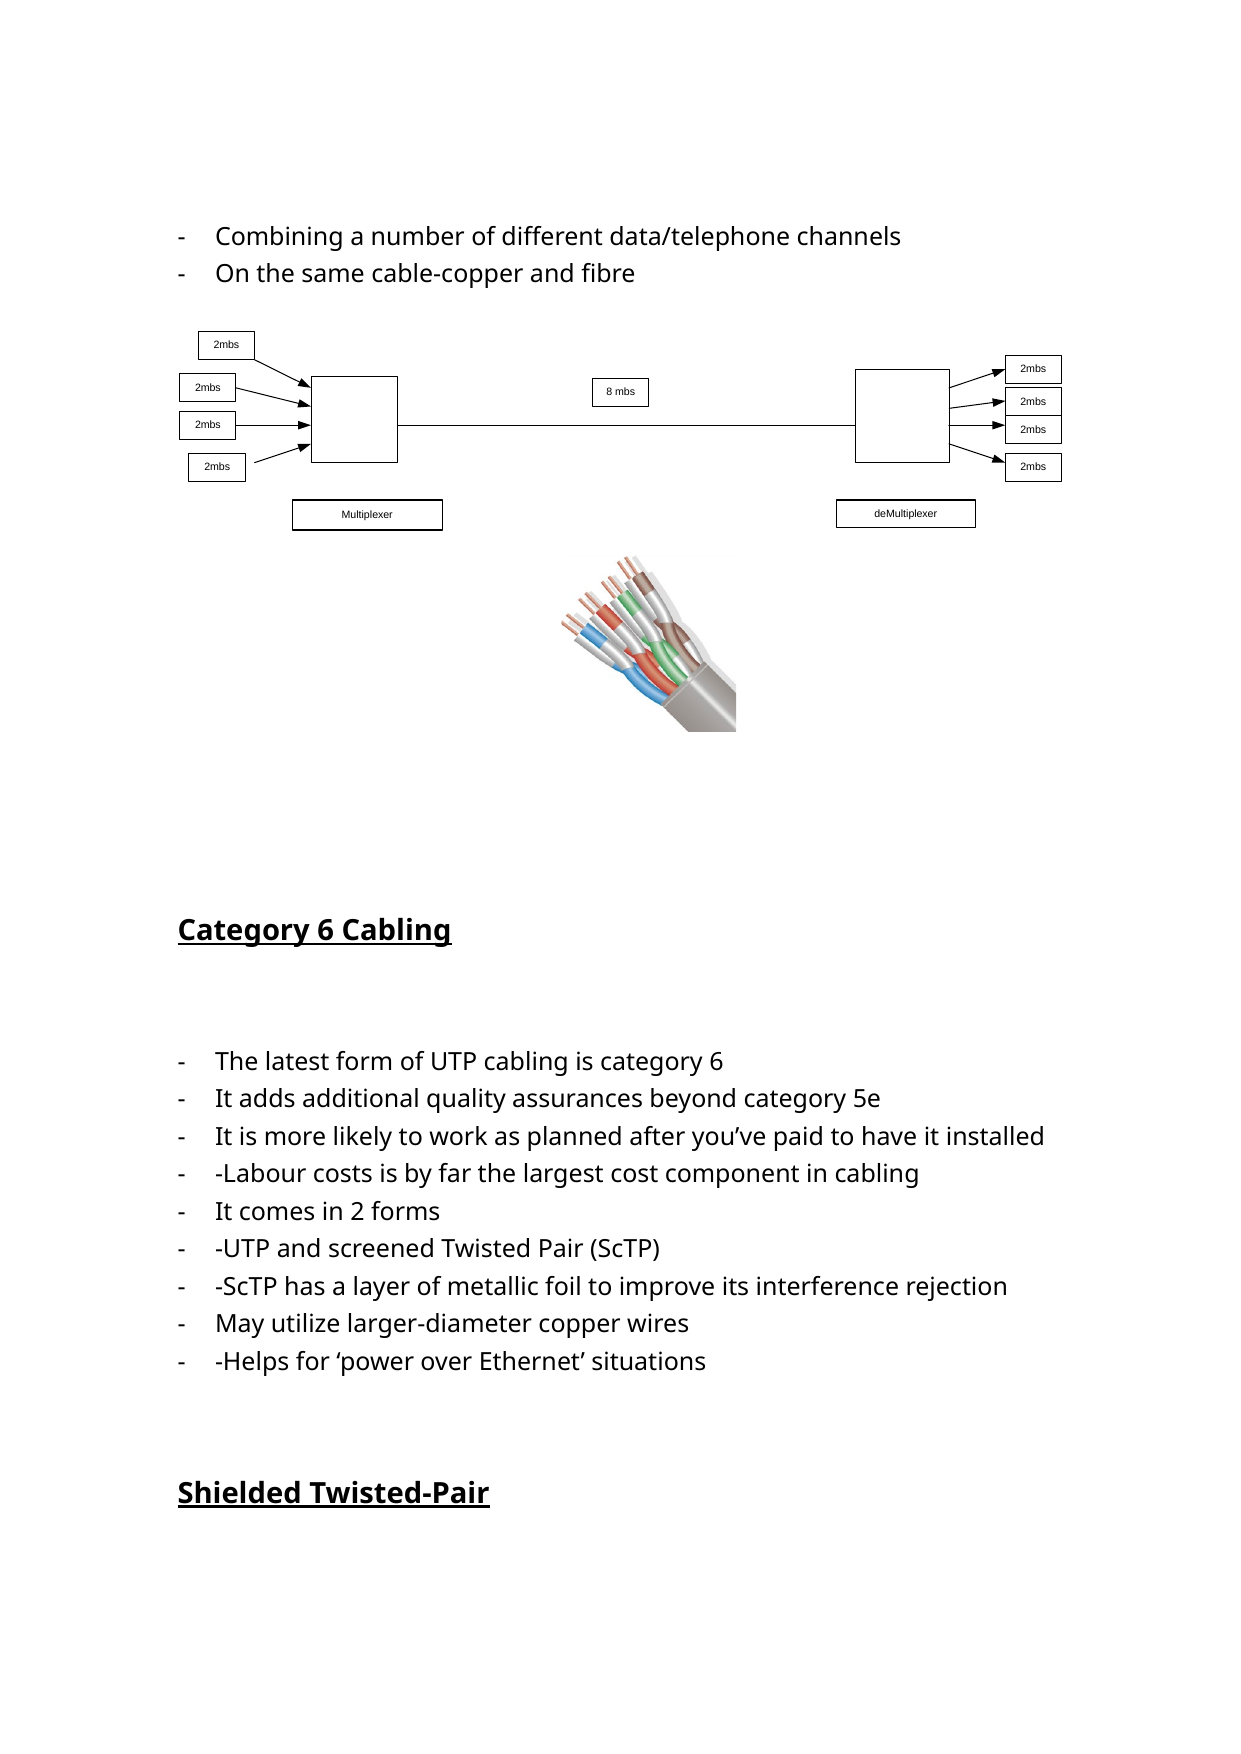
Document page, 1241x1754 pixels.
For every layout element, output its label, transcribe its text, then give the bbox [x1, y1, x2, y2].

list The latest form of UTP cabling is category 6 [177, 1042, 1063, 1079]
picture [561, 555, 736, 731]
list Combining a number of different data/telephone channels [177, 217, 1063, 254]
list It adds additional quality assurances beyond category 5e [177, 1079, 1063, 1117]
list -UTP and screened Twisted Pair (ScTP) [177, 1229, 1063, 1267]
list It comes in 2 forms [177, 1192, 1063, 1229]
list May utilize larger-diameter copper wires [177, 1304, 1063, 1342]
list -Helps for ‘power over Ethernet’ situations [177, 1342, 1063, 1379]
list It is more likely to work as planned after you’ve paid to have it installed [177, 1117, 1063, 1154]
list -ScTP has a layer of metallic foil to improve its interference rejection [177, 1267, 1063, 1304]
text Category 6 Cabling [177, 892, 1063, 967]
text Shielded Twisted-Pair [177, 1454, 1063, 1529]
list -Labour costs is by far the largest cost component in cabling [177, 1154, 1063, 1192]
list On the same cable-copper and fibre [177, 254, 1063, 292]
